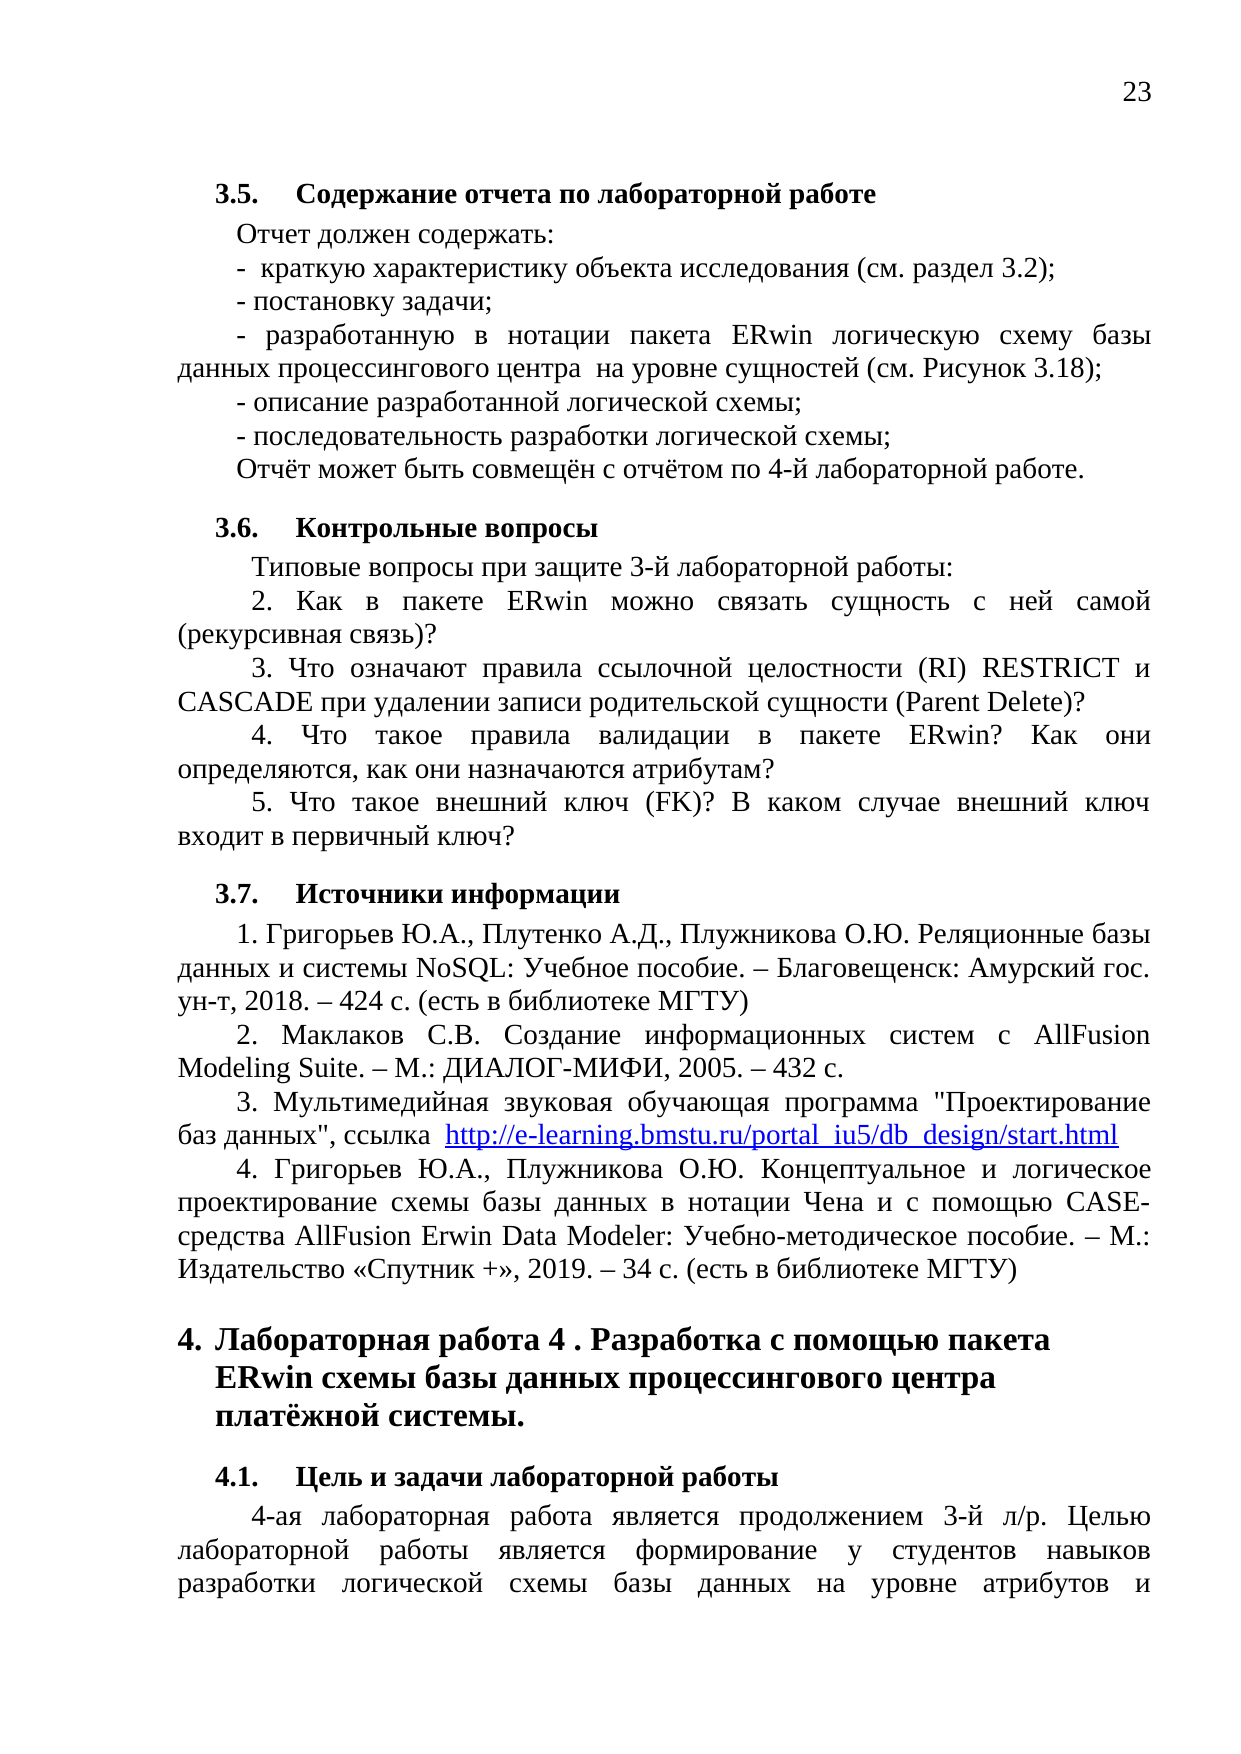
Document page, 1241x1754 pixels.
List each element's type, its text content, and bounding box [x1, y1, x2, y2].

text 2. Как в пакете ERwin можно связать сущность с ней самой (рекурсивная связь)? [177, 583, 1152, 650]
text - краткую характеристику объекта исследования (см. раздел 3.2); [177, 250, 1152, 283]
subtitle Содержание отчета по лабораторной работе [215, 177, 1152, 210]
text Типовые вопросы при защите 3-й лабораторной работы: [177, 549, 1152, 583]
text - постановку задачи; [177, 283, 1152, 317]
text 3. Мультимедийная звуковая обучающая программа "Проектирование баз данных", ссылка http://e-learning.bmstu.ru/portal_iu5/db_design/start.html [177, 1084, 1152, 1151]
subtitle Источники информации [215, 876, 1152, 910]
text - описание разработанной логической схемы; [177, 384, 1152, 418]
text - последовательность разработки логической схемы; [177, 418, 1152, 451]
text 4. Григорьев Ю.А., Плужникова О.Ю. Концептуальное и логическое проектирование схемы базы данных в нотации Чена и с помощью CASE-средства AllFusion Erwin Data Modeler: Учебно-методическое пособие. – М.: Издательство «Спутник +», 2019. – 34 с. (есть в библиотеке МГТУ) [177, 1151, 1152, 1285]
text Отчёт может быть совмещён с отчётом по 4-й лабораторной работе. [177, 451, 1152, 485]
text 5. Что такое внешний ключ (FK)? В каком случае внешний ключ входит в первичный ключ? [177, 784, 1152, 851]
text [177, 1498, 1152, 1599]
text 2. Маклаков С.В. Создание информационных систем с AllFusion Modeling Suite. – М.: ДИАЛОГ-МИФИ, 2005. – 432 с. [177, 1017, 1152, 1084]
text 3. Что означают правила ссылочной целостности (RI) RESTRICT и CASCADE при удалении записи родительской сущности (Parent Delete)? [177, 650, 1152, 717]
text Отчет должен содержать: [177, 216, 1152, 250]
text 4. Что такое правила валидации в пакете ERwin? Как они определяются, как они назначаются атрибутам? [177, 717, 1152, 784]
subtitle Контрольные вопросы [215, 510, 1152, 543]
text 1. Григорьев Ю.А., Плутенко А.Д., Плужникова О.Ю. Реляционные базы данных и системы NoSQL: Учебное пособие. – Благовещенск: Амурский гос. ун-т, 2018. – 424 с. (есть в библиотеке МГТУ) [177, 916, 1152, 1017]
subtitle Цель и задачи лабораторной работы [215, 1459, 1152, 1492]
subtitle Лабораторная работа 4 . Разработка с помощью пакета ERwin схемы базы данных процессингового центра платёжной системы. [177, 1319, 1152, 1434]
